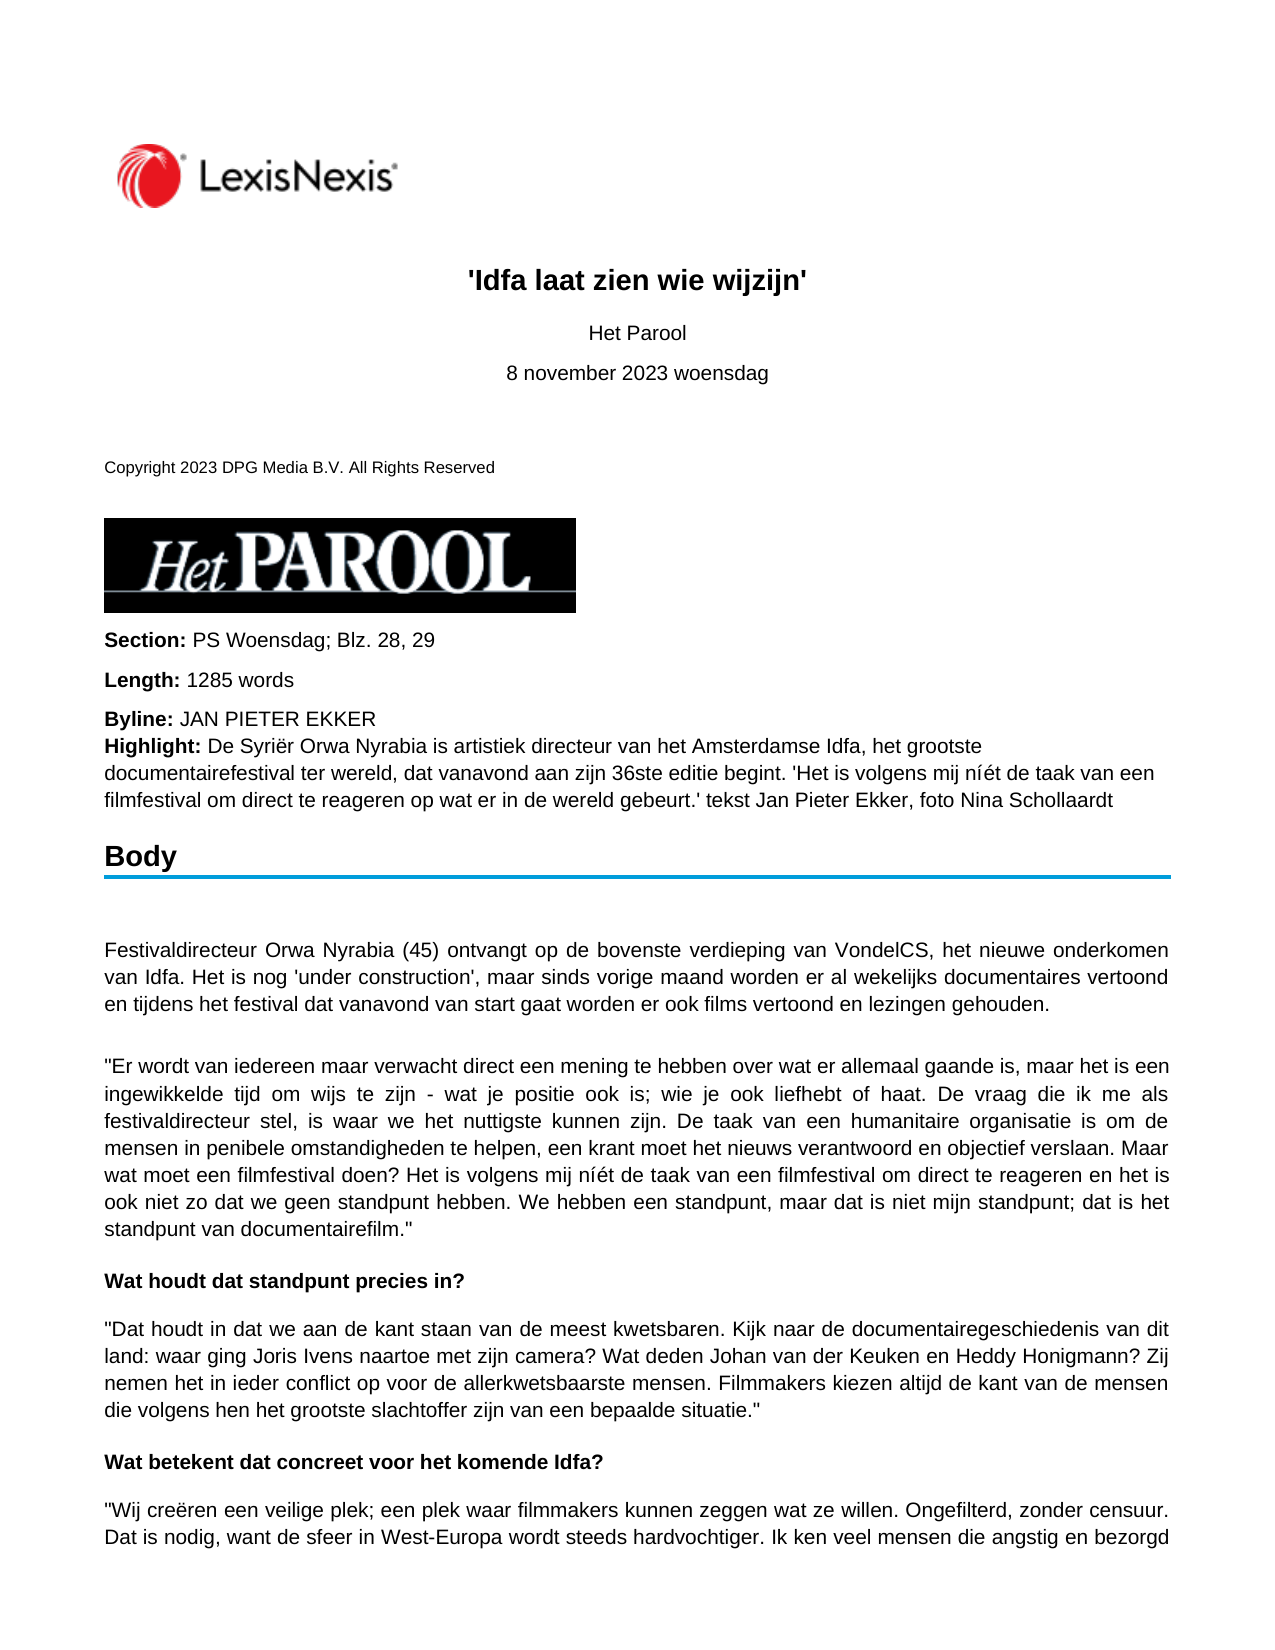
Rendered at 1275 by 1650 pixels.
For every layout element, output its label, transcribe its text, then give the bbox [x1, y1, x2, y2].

text Festivaldirecteur Orwa Nyrabia (45) ontvangt op de bovenste verdieping van VondelCS, het nieuwe onderkomen van Idfa. Het is nog 'under construction', maar sinds vorige maand worden er al wekelijks documentaires vertoond en tijdens het festival dat vanavond van start gaat worden er ook films vertoond en lezingen gehouden. [104, 935, 1171, 1016]
text Section: PS Woensdag; Blz. 28, 29 [104, 625, 1171, 652]
text Copyright 2023 DPG Media B.V. All Rights Reserved [104, 426, 1171, 477]
text "Dat houdt in dat we aan de kant staan van de meest kwetsbaren. Kijk naar de documentairegeschiedenis van dit land: waar ging Joris Ivens naartoe met zijn camera? Wat deden Johan van der Keuken en Heddy Honigmann? Zij nemen het in ieder conflict op voor de allerkwetsbaarste mensen. Filmmakers kiezen altijd de kant van de mensen die volgens hen het grootste slachtoffer zijn van een bepaalde situatie." [104, 1314, 1171, 1422]
text Wat houdt dat standpunt precies in? [104, 1266, 1171, 1293]
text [104, 1495, 1171, 1549]
text Highlight: De Syriër Orwa Nyrabia is artistiek directeur van het Amsterdamse Idfa, het grootste documentairefestival ter wereld, dat vanavond aan zijn 36ste editie begint. 'Het is volgens mij ní­ét de taak van een filmfestival om direct te reageren op wat er in de wereld gebeurt.' tekst Jan Pieter Ekker, foto Nina Schollaardt [104, 731, 1171, 812]
text 8 november 2023 woensdag [104, 357, 1171, 384]
text "Er wordt van iedereen maar verwacht direct een mening te hebben over wat er allemaal gaande is, maar het is een ingewikkelde tijd om wijs te zijn - wat je positie ook is; wie je ook liefhebt of haat. De vraag die ik me als festivaldirecteur stel, is waar we het nuttigste kunnen zijn. De taak van een humanitaire organisatie is om de mensen in penibele omstandigheden te helpen, een krant moet het nieuws verantwoord en objectief verslaan. Maar wat moet een filmfestival doen? Het is volgens mij ní­ét de taak van een filmfestival om direct te reageren en het is ook niet zo dat we geen standpunt hebben. We hebben een standpunt, maar dat is niet mijn standpunt; dat is het standpunt van documentairefilm." [104, 1051, 1171, 1241]
text Byline: JAN PIETER EKKER [104, 704, 1171, 731]
text Body [104, 837, 1171, 873]
text Length: 1285 words [104, 664, 1171, 691]
text Het Parool [104, 318, 1171, 345]
picture [104, 144, 412, 208]
subtitle 'Idfa laat zien wie wijzijn' [104, 261, 1171, 297]
text Wat betekent dat concreet voor het komende Idfa? [104, 1447, 1171, 1474]
